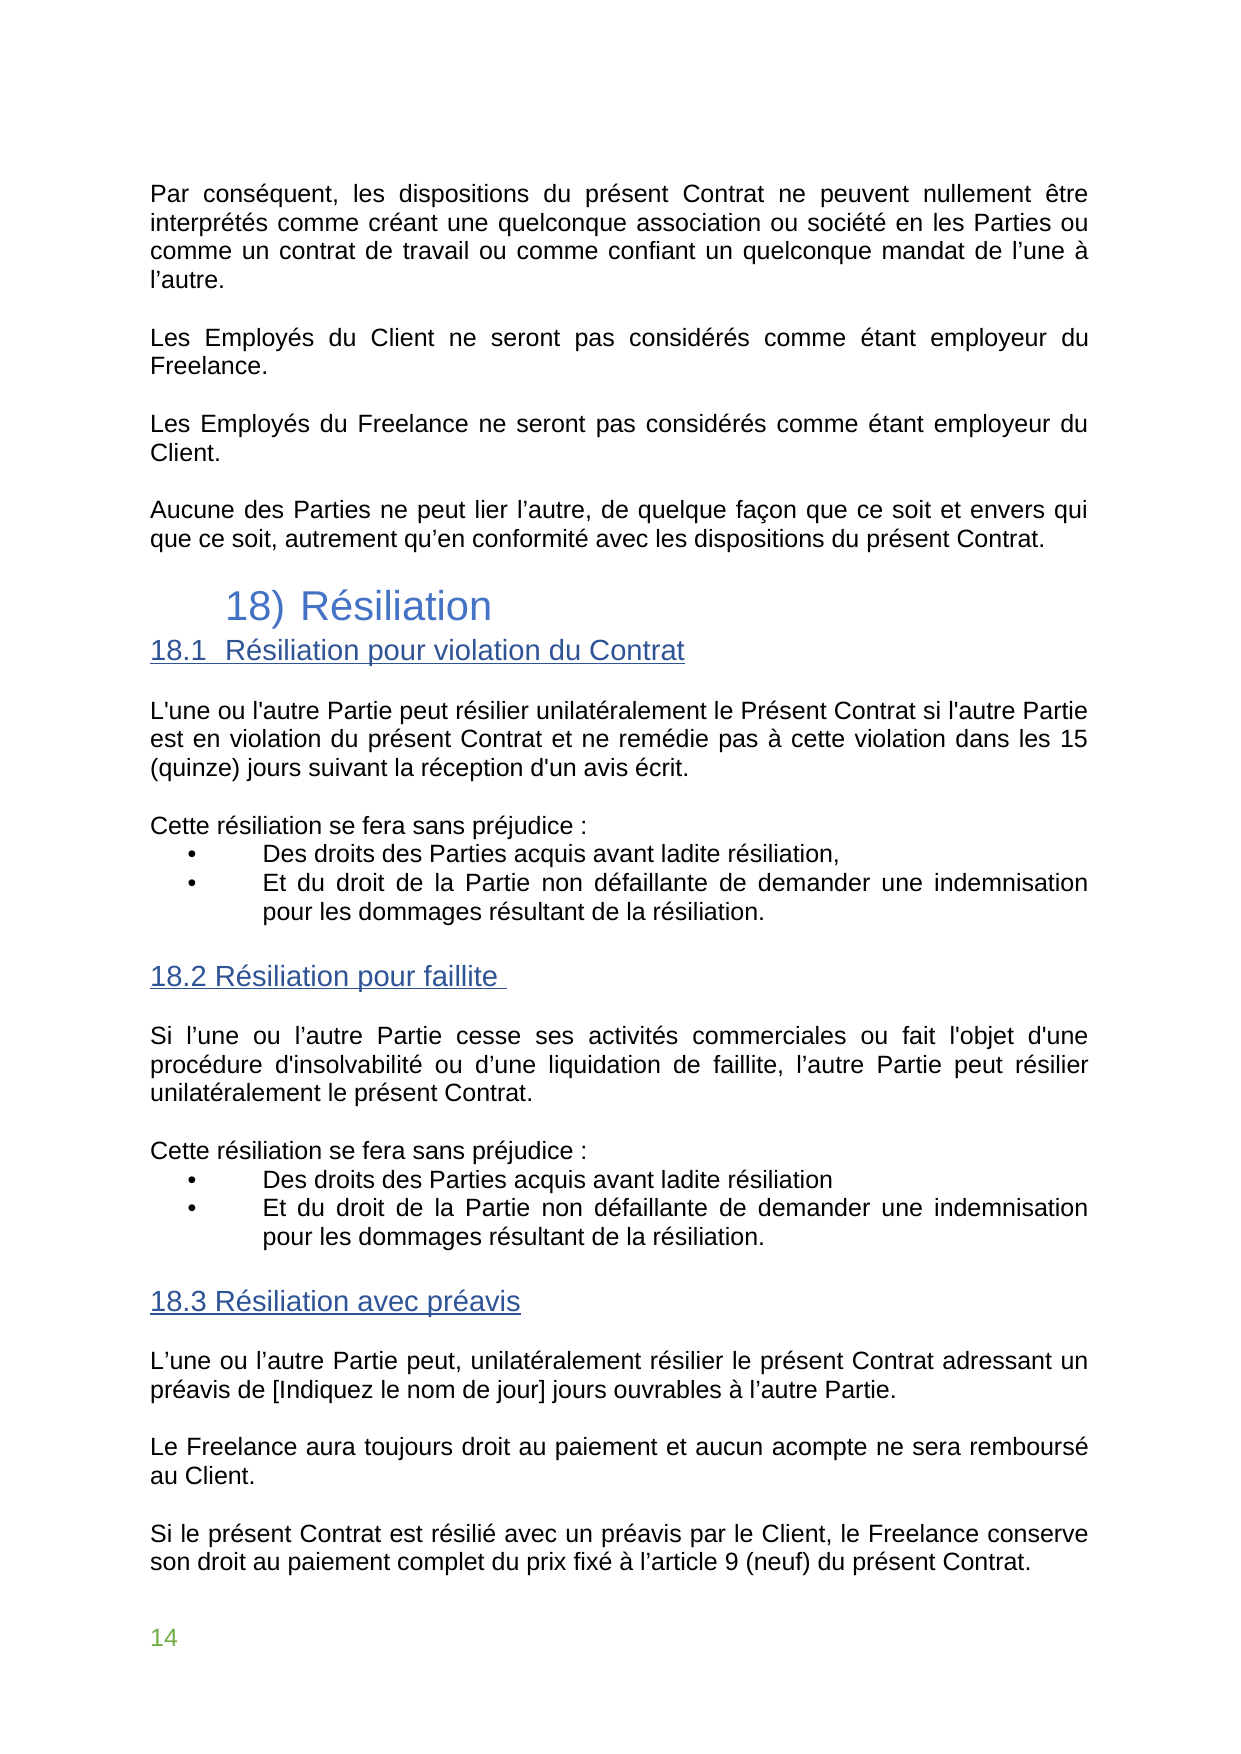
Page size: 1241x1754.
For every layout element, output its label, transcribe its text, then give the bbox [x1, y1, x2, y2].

text L'une ou l'autre Partie peut résilier unilatéralement le Présent Contrat si l'autre Partie est en violation du présent Contrat et ne remédie pas à cette violation dans les 15 (quinze) jours suivant la réception d'un avis écrit. [150, 696, 1090, 782]
subtitle 18.1 Résiliation pour violation du Contrat [150, 633, 1090, 667]
list Des droits des Parties acquis avant ladite résiliation [187, 1164, 1090, 1193]
subtitle 18.2 Résiliation pour faillite [150, 958, 1090, 992]
list Et du droit de la Partie non défaillante de demander une indemnisation pour les dommages résultant de la résiliation. [187, 1193, 1090, 1251]
text Le Freelance aura toujours droit au paiement et aucun acompte ne sera remboursé au Client. [150, 1432, 1090, 1490]
subtitle Résiliation [225, 581, 1090, 629]
text Si l’une ou l’autre Partie cesse ses activités commerciales ou fait l'objet d'une procédure d'insolvabilité ou d’une liquidation de faillite, l’autre Partie peut résilier unilatéralement le présent Contrat. [150, 1021, 1090, 1107]
text Cette résiliation se fera sans préjudice : [150, 1136, 1090, 1164]
text Aucune des Parties ne peut lier l’autre, de quelque façon que ce soit et envers qui que ce soit, autrement qu’en conformité avec les dispositions du présent Contrat. [150, 495, 1090, 552]
subtitle 18.3 Résiliation avec préavis [150, 1284, 1090, 1317]
text L’une ou l’autre Partie peut, unilatéralement résilier le présent Contrat adressant un préavis de [Indiquez le nom de jour] jours ouvrables à l’autre Partie. [150, 1346, 1090, 1403]
text Cette résiliation se fera sans préjudice : [150, 811, 1090, 839]
text Si le présent Contrat est résilié avec un préavis par le Client, le Freelance conserve son droit au paiement complet du prix fixé à l’article 9 (neuf) du présent Contrat. [150, 1518, 1090, 1576]
text Les Employés du Client ne seront pas considérés comme étant employeur du Freelance. [150, 322, 1090, 380]
list Et du droit de la Partie non défaillante de demander une indemnisation pour les dommages résultant de la résiliation. [187, 868, 1090, 926]
text Par conséquent, les dispositions du présent Contrat ne peuvent nullement être interprétés comme créant une quelconque association ou société en les Parties ou comme un contrat de travail ou comme confiant un quelconque mandat de l’une à l’autre. [150, 179, 1090, 294]
text Les Employés du Freelance ne seront pas considérés comme étant employeur du Client. [150, 409, 1090, 466]
list Des droits des Parties acquis avant ladite résiliation, [187, 839, 1090, 868]
